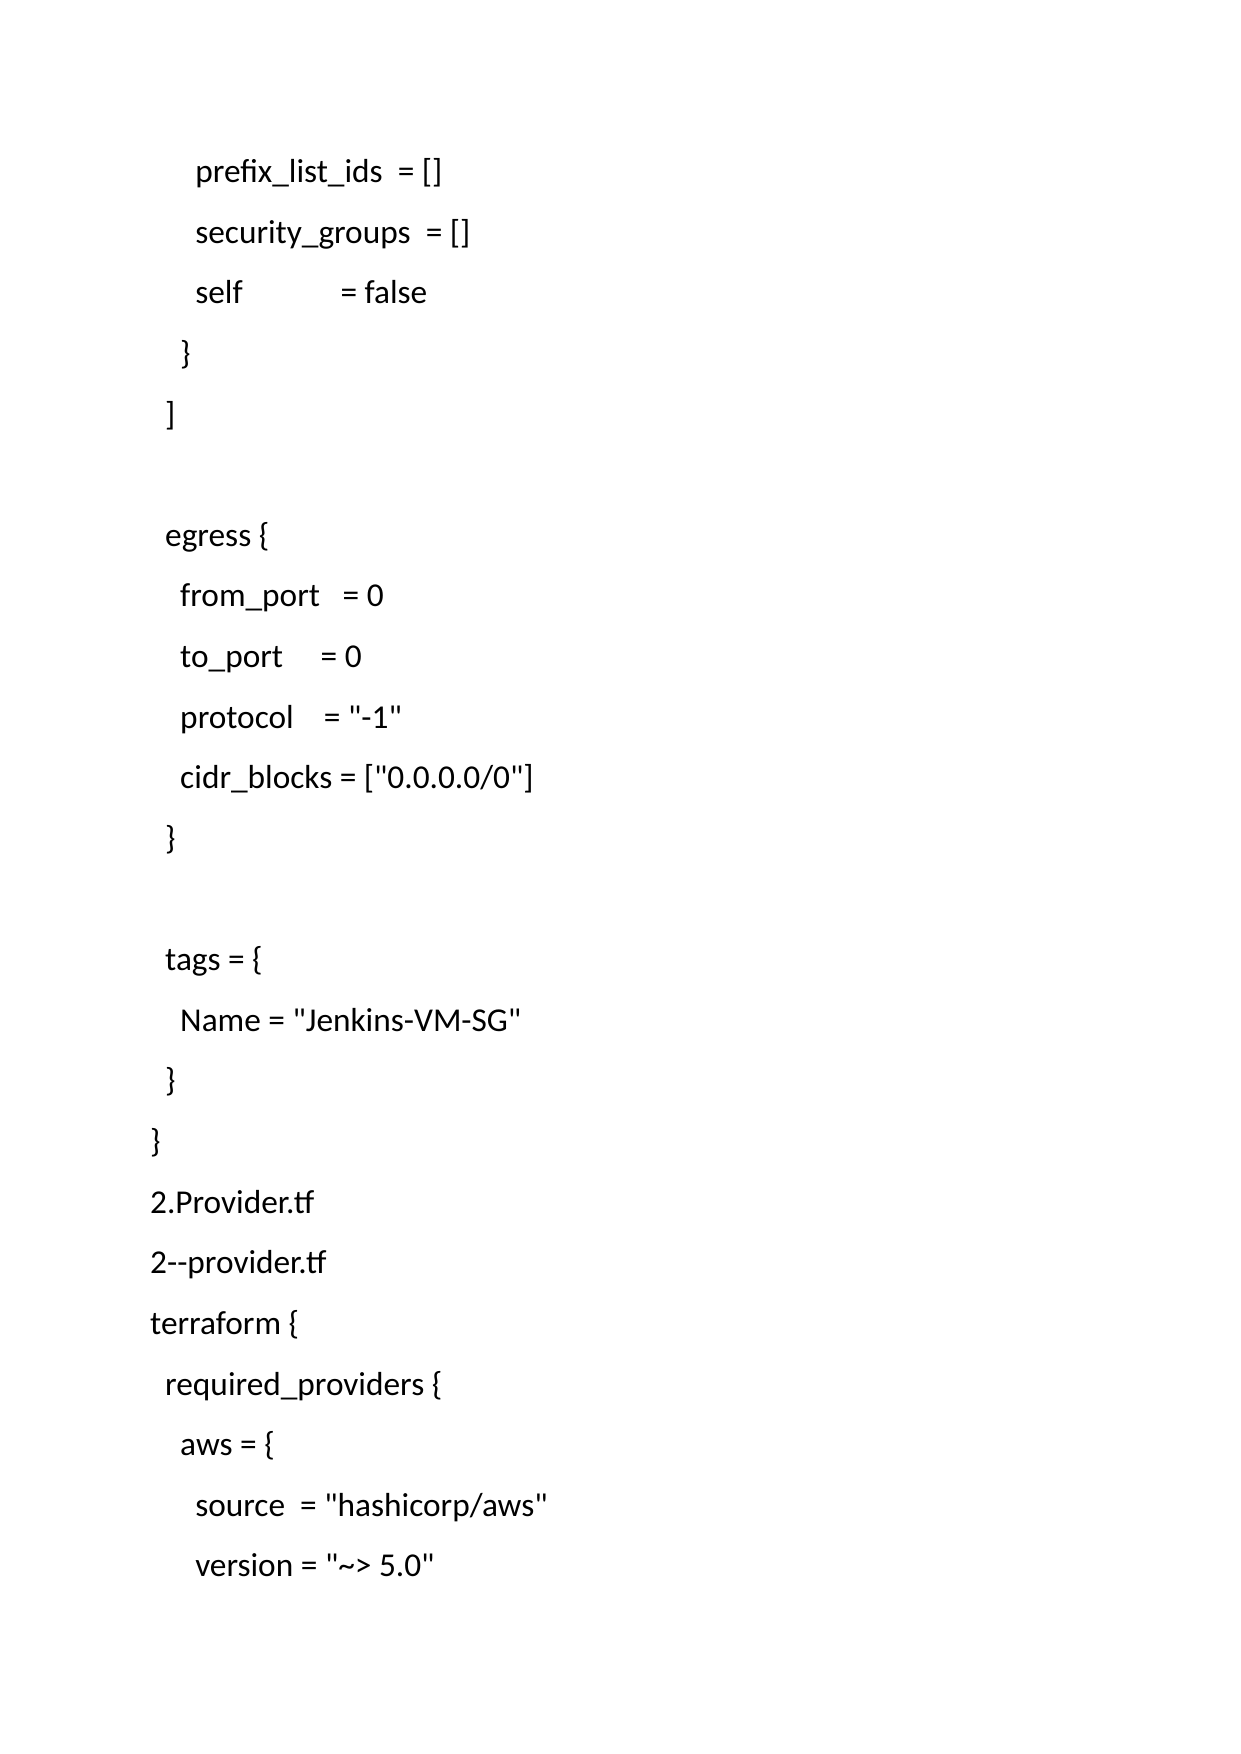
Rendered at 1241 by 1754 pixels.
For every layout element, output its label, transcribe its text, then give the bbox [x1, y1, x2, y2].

text from_port = 0 [150, 574, 1090, 615]
text Name = "Jenkins-VM-SG" [150, 999, 1090, 1039]
text required_providers { [150, 1362, 1090, 1403]
text 2--provider.tf [150, 1241, 1090, 1282]
text } [150, 817, 1090, 858]
text tags = { [150, 938, 1090, 979]
text version = "~> 5.0" [150, 1544, 1090, 1585]
text security_groups = [] [150, 211, 1090, 251]
text ] [150, 392, 1090, 433]
text egress { [150, 514, 1090, 554]
text } [150, 1120, 1090, 1161]
text } [150, 1059, 1090, 1100]
text source = "hashicorp/aws" [150, 1484, 1090, 1524]
text } [150, 332, 1090, 373]
text cidr_blocks = ["0.0.0.0/0"] [150, 756, 1090, 797]
text protocol = "-1" [150, 696, 1090, 736]
text aws = { [150, 1423, 1090, 1464]
text to_port = 0 [150, 635, 1090, 676]
text 2.Provider.tf [150, 1181, 1090, 1221]
text self = false [150, 271, 1090, 312]
text terraform { [150, 1302, 1090, 1343]
text prefix_list_ids = [] [150, 150, 1090, 191]
